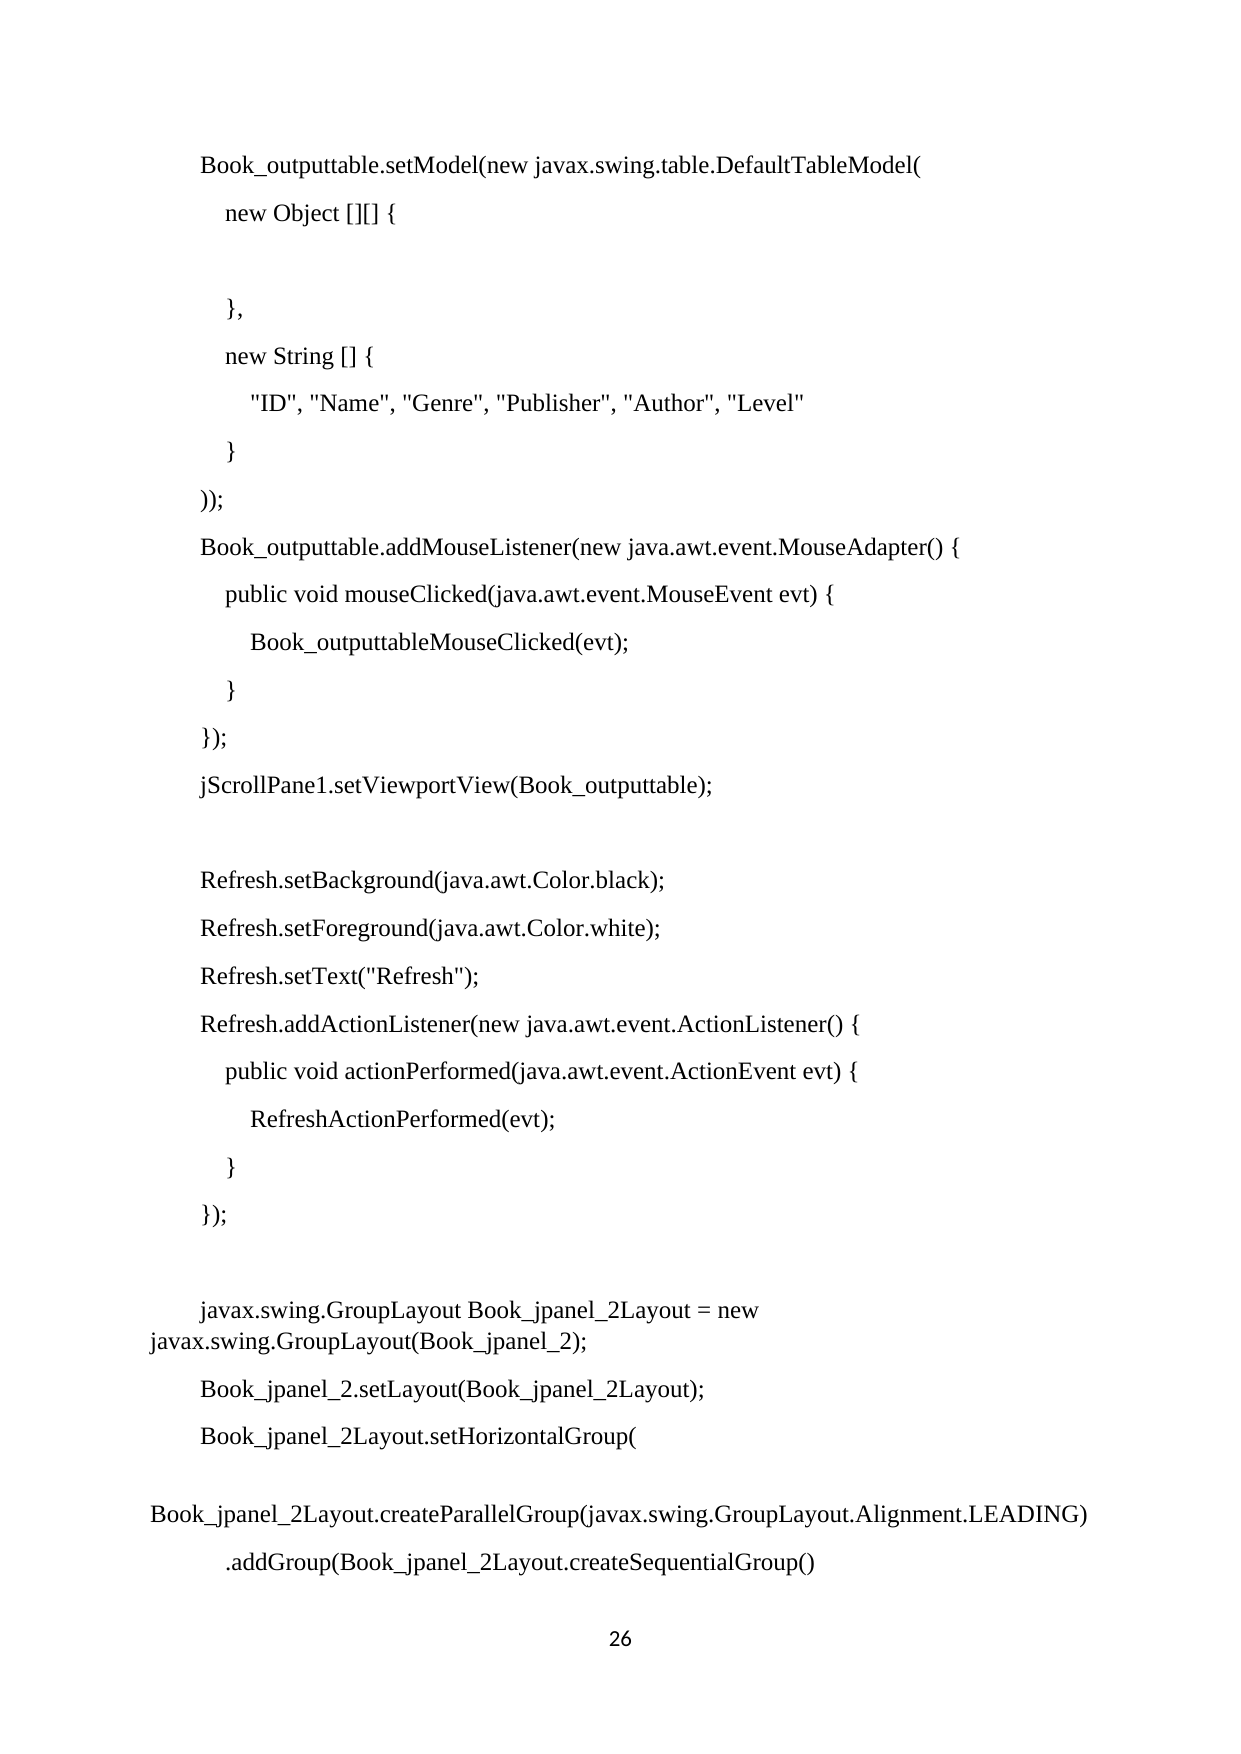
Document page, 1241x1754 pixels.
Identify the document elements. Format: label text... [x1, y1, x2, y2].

text public void actionPerformed(java.awt.event.ActionEvent evt) { [150, 1056, 1090, 1085]
text Book_outputtable.setModel(new javax.swing.table.DefaultTableModel( [150, 150, 1090, 179]
text new Object [][] { [150, 198, 1090, 226]
text } [150, 1152, 1090, 1181]
text Refresh.setBackground(java.awt.Color.black); [150, 866, 1090, 894]
text Book_jpanel_2Layout.setHorizontalGroup( [150, 1421, 1090, 1450]
text }); [150, 722, 1090, 751]
text )); [150, 484, 1090, 513]
text Refresh.setText("Refresh"); [150, 961, 1090, 990]
text } [150, 675, 1090, 703]
text RefreshActionPerformed(evt); [150, 1104, 1090, 1133]
text Book_outputtableMouseClicked(evt); [150, 627, 1090, 656]
text Refresh.addActionListener(new java.awt.event.ActionListener() { [150, 1009, 1090, 1037]
text javax.swing.GroupLayout Book_jpanel_2Layout = new javax.swing.GroupLayout(Book_jpanel_2); [150, 1295, 1090, 1355]
text }, [150, 293, 1090, 322]
text new String [] { [150, 341, 1090, 369]
text .addGroup(Book_jpanel_2Layout.createSequentialGroup() [150, 1547, 1090, 1576]
text Refresh.setForeground(java.awt.Color.white); [150, 913, 1090, 942]
text jScrollPane1.setViewportView(Book_outputtable); [150, 770, 1090, 799]
text } [150, 436, 1090, 465]
text Book_jpanel_2.setLayout(Book_jpanel_2Layout); [150, 1374, 1090, 1402]
text "ID", "Name", "Genre", "Publisher", "Author", "Level" [150, 388, 1090, 417]
text public void mouseClicked(java.awt.event.MouseEvent evt) { [150, 579, 1090, 608]
text }); [150, 1199, 1090, 1228]
text Book_outputtable.addMouseListener(new java.awt.event.MouseAdapter() { [150, 532, 1090, 560]
text Book_jpanel_2Layout.createParallelGroup(javax.swing.GroupLayout.Alignment.LEADING) [150, 1469, 1090, 1528]
